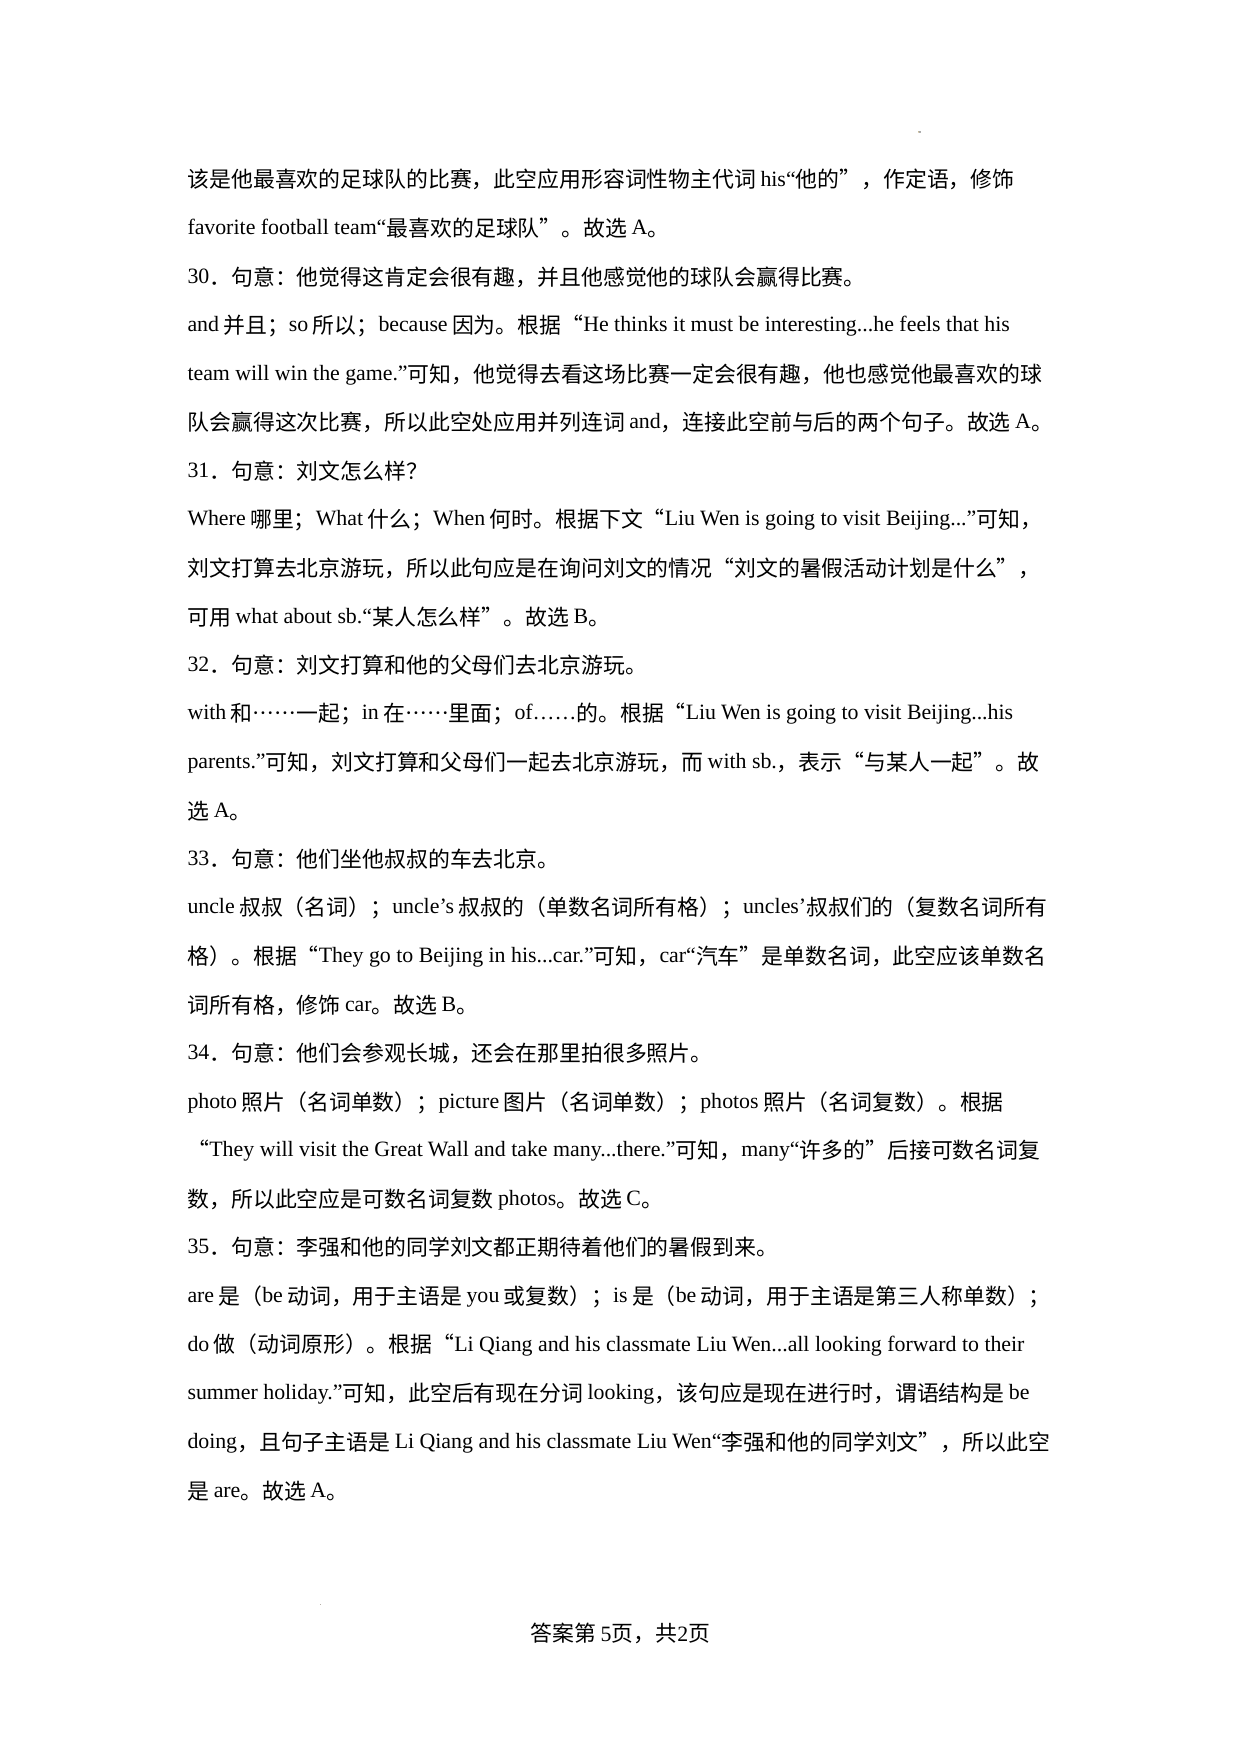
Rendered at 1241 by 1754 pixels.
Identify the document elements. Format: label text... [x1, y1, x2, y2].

text 34．句意：他们会参观长城，还会在那里拍很多照片。 [187, 1036, 1053, 1068]
text 30．句意：他觉得这肯定会很有趣，并且他感觉他的球队会赢得比赛。 [187, 259, 1053, 292]
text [187, 162, 1053, 243]
text 35．句意：李强和他的同学刘文都正期待着他们的暑假到来。 [187, 1230, 1053, 1262]
text uncle叔叔（名词）；uncle’s叔叔的（单数名词所有格）；uncles’叔叔们的（复数名词所有格）。根据“They go to Beijing in his...car.”可知，car“汽车”是单数名词，此空应该单数名词所有格，修饰car。故选B。 [187, 890, 1053, 1020]
text Where哪里；What什么；When何时。根据下文“Liu Wen is going to visit Beijing...”可知，刘文打算去北京游玩，所以此句应是在询问刘文的情况“刘文的暑假活动计划是什么”，可用what about sb.“某人怎么样”。故选B。 [187, 502, 1053, 632]
text 31．句意：刘文怎么样？ [187, 453, 1053, 486]
text 32．句意：刘文打算和他的父母们去北京游玩。 [187, 647, 1053, 680]
text 33．句意：他们坐他叔叔的车去北京。 [187, 842, 1053, 874]
text are是（be动词，用于主语是you或复数）；is是（be动词，用于主语是第三人称单数）；do做（动词原形）。根据“Li Qiang and his classmate Liu Wen...all looking forward to their summer holiday.”可知，此空后有现在分词looking，该句应是现在进行时，谓语结构是be doing，且句子主语是Li Qiang and his classmate Liu Wen“李强和他的同学刘文”，所以此空是are。故选A。 [187, 1278, 1053, 1506]
text and并且；so所以；because因为。根据“He thinks it must be interesting...he feels that his team will win the game.”可知，他觉得去看这场比赛一定会很有趣，他也感觉他最喜欢的球队会赢得这次比赛，所以此空处应用并列连词and，连接此空前与后的两个句子。故选A。 [187, 307, 1053, 437]
text photo照片（名词单数）；picture图片（名词单数）；photos照片（名词复数）。根据“They will visit the Great Wall and take many...there.”可知，many“许多的”后接可数名词复数，所以此空应是可数名词复数photos。故选C。 [187, 1084, 1053, 1214]
text with和……一起；in在……里面；of……的。根据“Liu Wen is going to visit Beijing...his parents.”可知，刘文打算和父母们一起去北京游玩，而with sb.，表示“与某人一起”。故选A。 [187, 696, 1053, 826]
